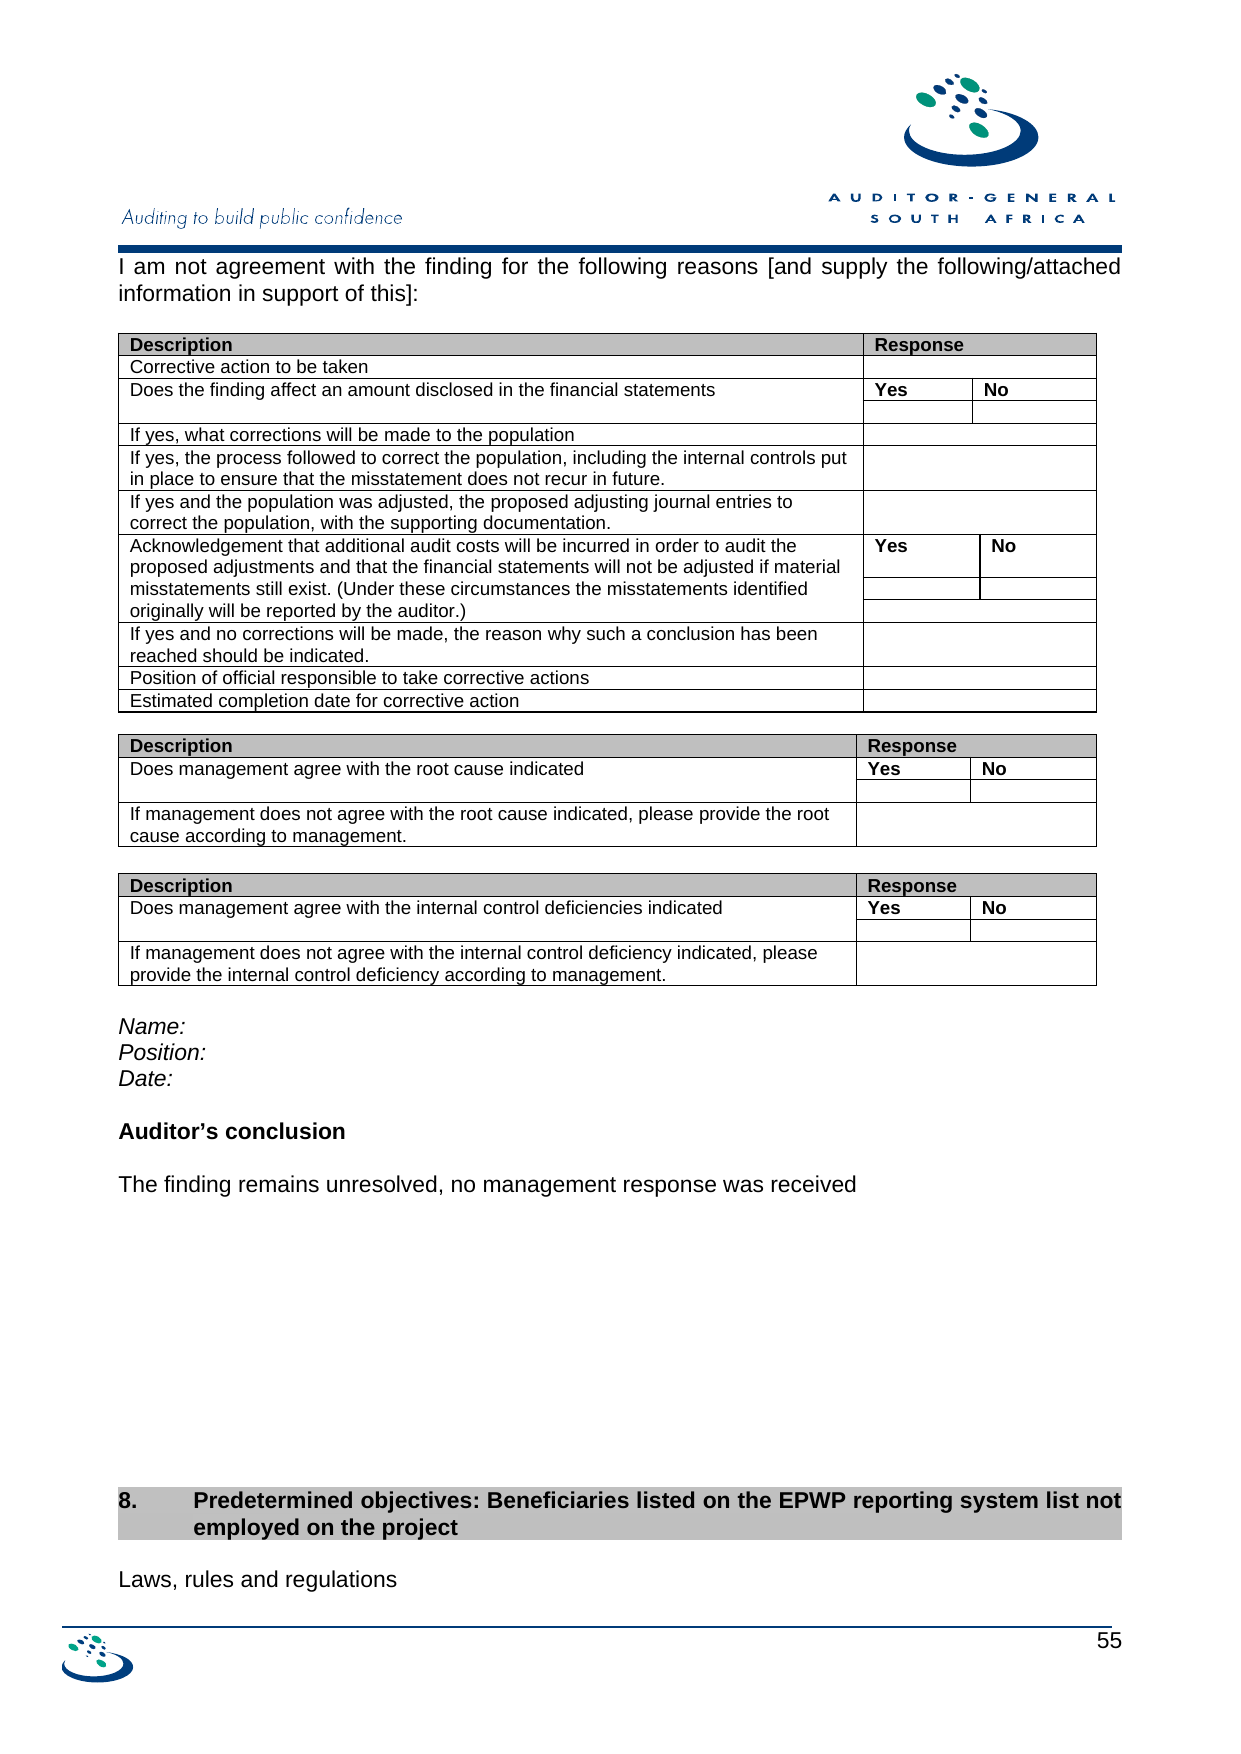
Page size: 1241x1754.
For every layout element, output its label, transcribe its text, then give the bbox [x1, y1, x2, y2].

list I am not agreement with the finding for the following reasons [and supply the following/attached information in support of this]: [118, 253, 1122, 306]
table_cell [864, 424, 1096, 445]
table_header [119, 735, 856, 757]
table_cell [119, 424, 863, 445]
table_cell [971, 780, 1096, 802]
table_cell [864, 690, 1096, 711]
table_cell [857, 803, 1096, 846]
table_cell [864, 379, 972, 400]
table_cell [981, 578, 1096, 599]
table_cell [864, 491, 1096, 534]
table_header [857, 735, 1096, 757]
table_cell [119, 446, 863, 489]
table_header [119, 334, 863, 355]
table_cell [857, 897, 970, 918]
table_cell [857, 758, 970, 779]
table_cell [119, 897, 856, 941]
list Predetermined objectives: Beneficiaries listed on the EPWP reporting system list not employed on the project [118, 1513, 1122, 1540]
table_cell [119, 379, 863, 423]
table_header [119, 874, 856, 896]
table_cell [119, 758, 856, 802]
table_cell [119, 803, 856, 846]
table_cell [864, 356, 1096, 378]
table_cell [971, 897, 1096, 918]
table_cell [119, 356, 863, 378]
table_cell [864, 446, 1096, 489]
text Laws, rules and regulations [118, 1566, 1122, 1592]
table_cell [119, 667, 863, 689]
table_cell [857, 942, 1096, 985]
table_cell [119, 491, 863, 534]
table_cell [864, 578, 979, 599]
text Date: [118, 1065, 1122, 1092]
text Auditor’s conclusion [118, 1118, 1122, 1144]
text Position: [118, 1039, 1122, 1065]
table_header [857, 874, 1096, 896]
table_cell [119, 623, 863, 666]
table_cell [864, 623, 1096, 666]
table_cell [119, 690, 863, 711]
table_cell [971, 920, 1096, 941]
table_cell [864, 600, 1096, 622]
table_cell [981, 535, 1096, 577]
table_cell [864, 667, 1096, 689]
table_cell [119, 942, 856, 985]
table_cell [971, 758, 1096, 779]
text The finding remains unresolved, no management response was received [118, 1171, 1122, 1197]
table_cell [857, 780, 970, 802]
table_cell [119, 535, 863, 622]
text Name: [118, 1013, 1122, 1039]
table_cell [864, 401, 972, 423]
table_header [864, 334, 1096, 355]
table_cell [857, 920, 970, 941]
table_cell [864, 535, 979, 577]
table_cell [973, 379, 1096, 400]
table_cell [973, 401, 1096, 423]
